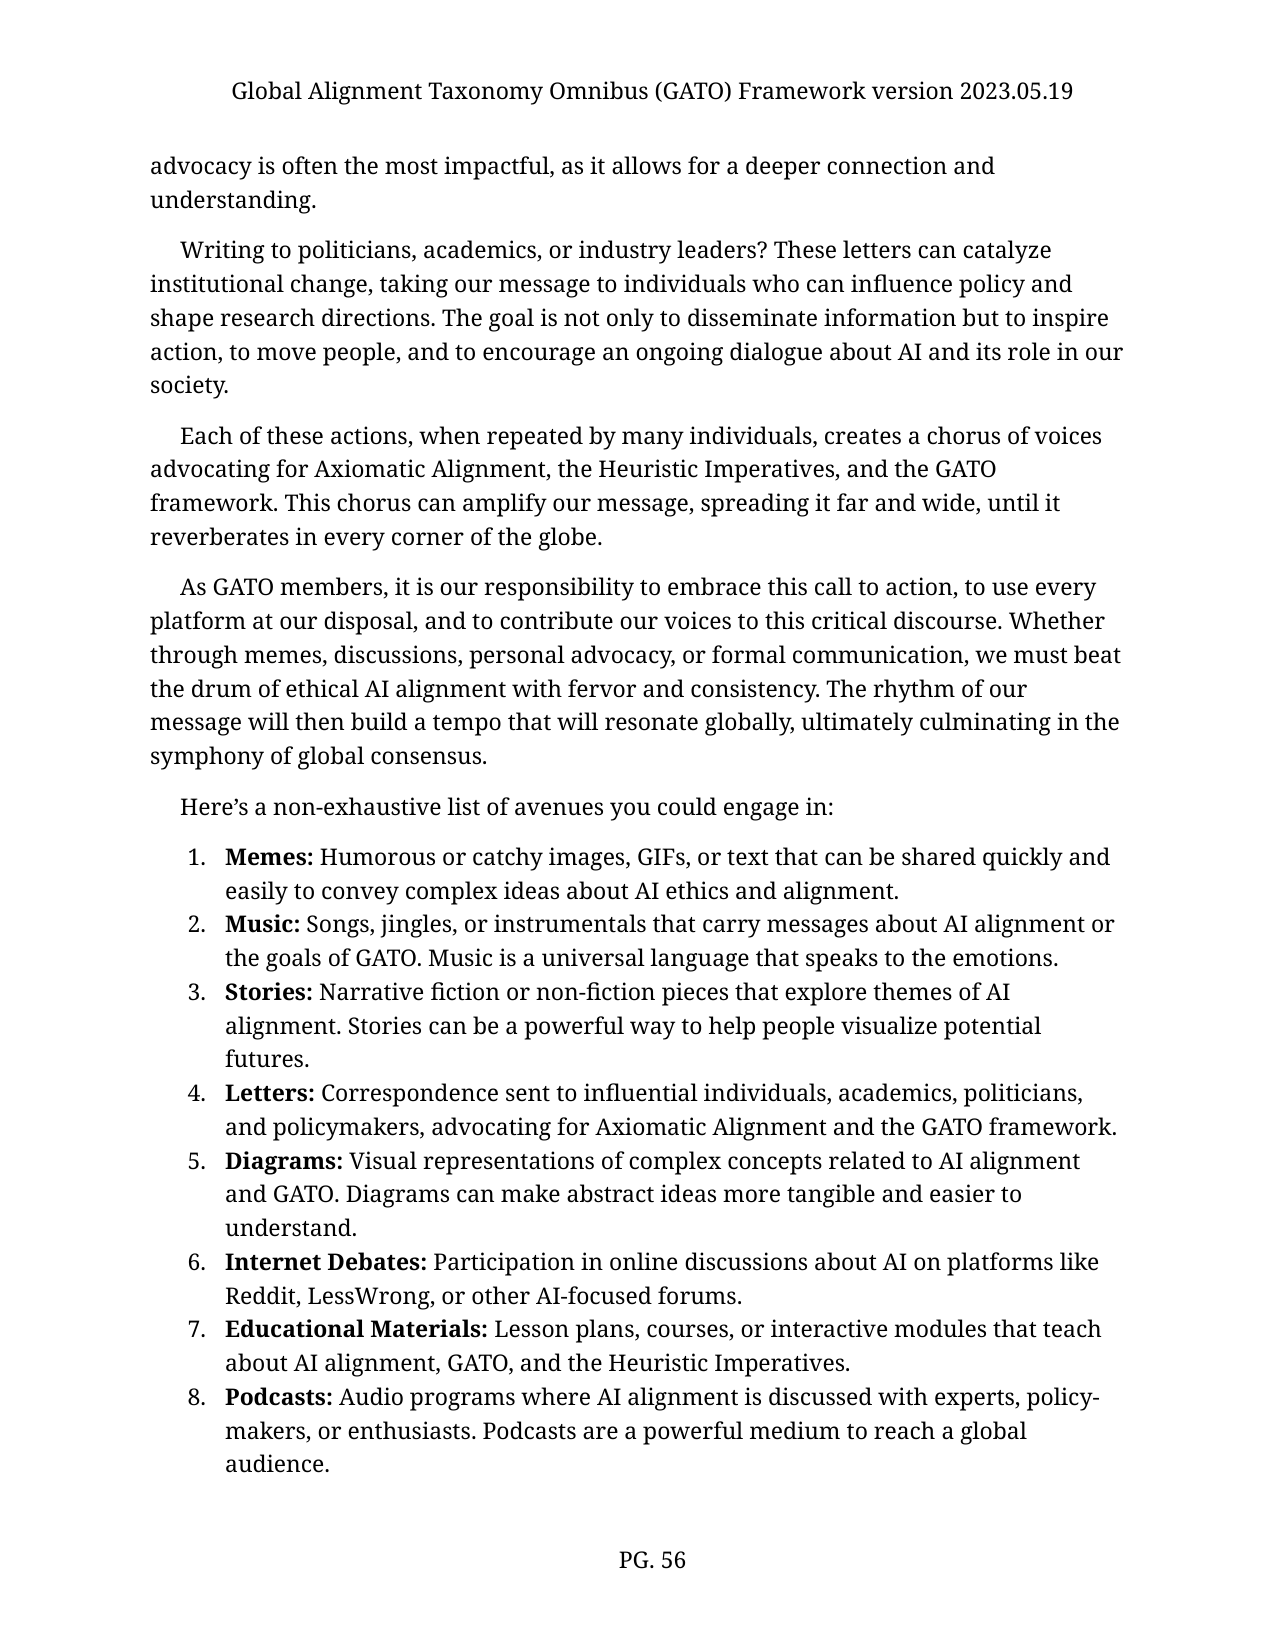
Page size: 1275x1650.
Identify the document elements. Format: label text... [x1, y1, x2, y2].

list Internet Debates: Participation in online discussions about AI on platforms like Reddit, LessWrong, or other AI-focused forums. [187, 1246, 1125, 1311]
list Stories: Narrative fiction or non-fiction pieces that explore themes of AI alignment. Stories can be a powerful way to help people visualize potential futures. [187, 976, 1125, 1074]
text Writing to politicians, academics, or industry leaders? These letters can catalyze institutional change, taking our message to individuals who can influence policy and shape research directions. The goal is not only to disseminate information but to inspire action, to move people, and to encourage an ongoing dialogue about AI and its role in our society. [150, 234, 1125, 400]
list Educational Materials: Lesson plans, courses, or interactive modules that teach about AI alignment, GATO, and the Heuristic Imperatives. [187, 1313, 1125, 1378]
list Letters: Correspondence sent to influential individuals, academics, politicians, and policymakers, advocating for Axiomatic Alignment and the GATO framework. [187, 1077, 1125, 1142]
text Each of these actions, when repeated by many individuals, creates a chorus of voices advocating for Axiomatic Alignment, the Heuristic Imperatives, and the GATO framework. This chorus can amplify our message, spreading it far and wide, until it reverberates in every corner of the globe. [150, 419, 1125, 552]
list Podcasts: Audio programs where AI alignment is discussed with experts, policy-makers, or enthusiasts. Podcasts are a powerful medium to reach a global audience. [187, 1381, 1125, 1479]
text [150, 150, 1125, 215]
text Here’s a non-exhaustive list of avenues you could engage in: [150, 790, 1125, 822]
list Diagrams: Visual representations of complex concepts related to AI alignment and GATO. Diagrams can make abstract ideas more tangible and easier to understand. [187, 1144, 1125, 1243]
list Memes: Humorous or catchy images, GIFs, or text that can be shared quickly and easily to convey complex ideas about AI ethics and alignment. [187, 841, 1125, 906]
text As GATO members, it is our responsibility to embrace this call to action, to use every platform at our disposal, and to contribute our voices to this critical discourse. Whether through memes, discussions, personal advocacy, or formal communication, we must beat the drum of ethical AI alignment with fervor and consistency. The rhythm of our message will then build a tempo that will resonate globally, ultimately culminating in the symphony of global consensus. [150, 571, 1125, 771]
list Music: Songs, jingles, or instrumentals that carry messages about AI alignment or the goals of GATO. Music is a universal language that speaks to the emotions. [187, 908, 1125, 973]
